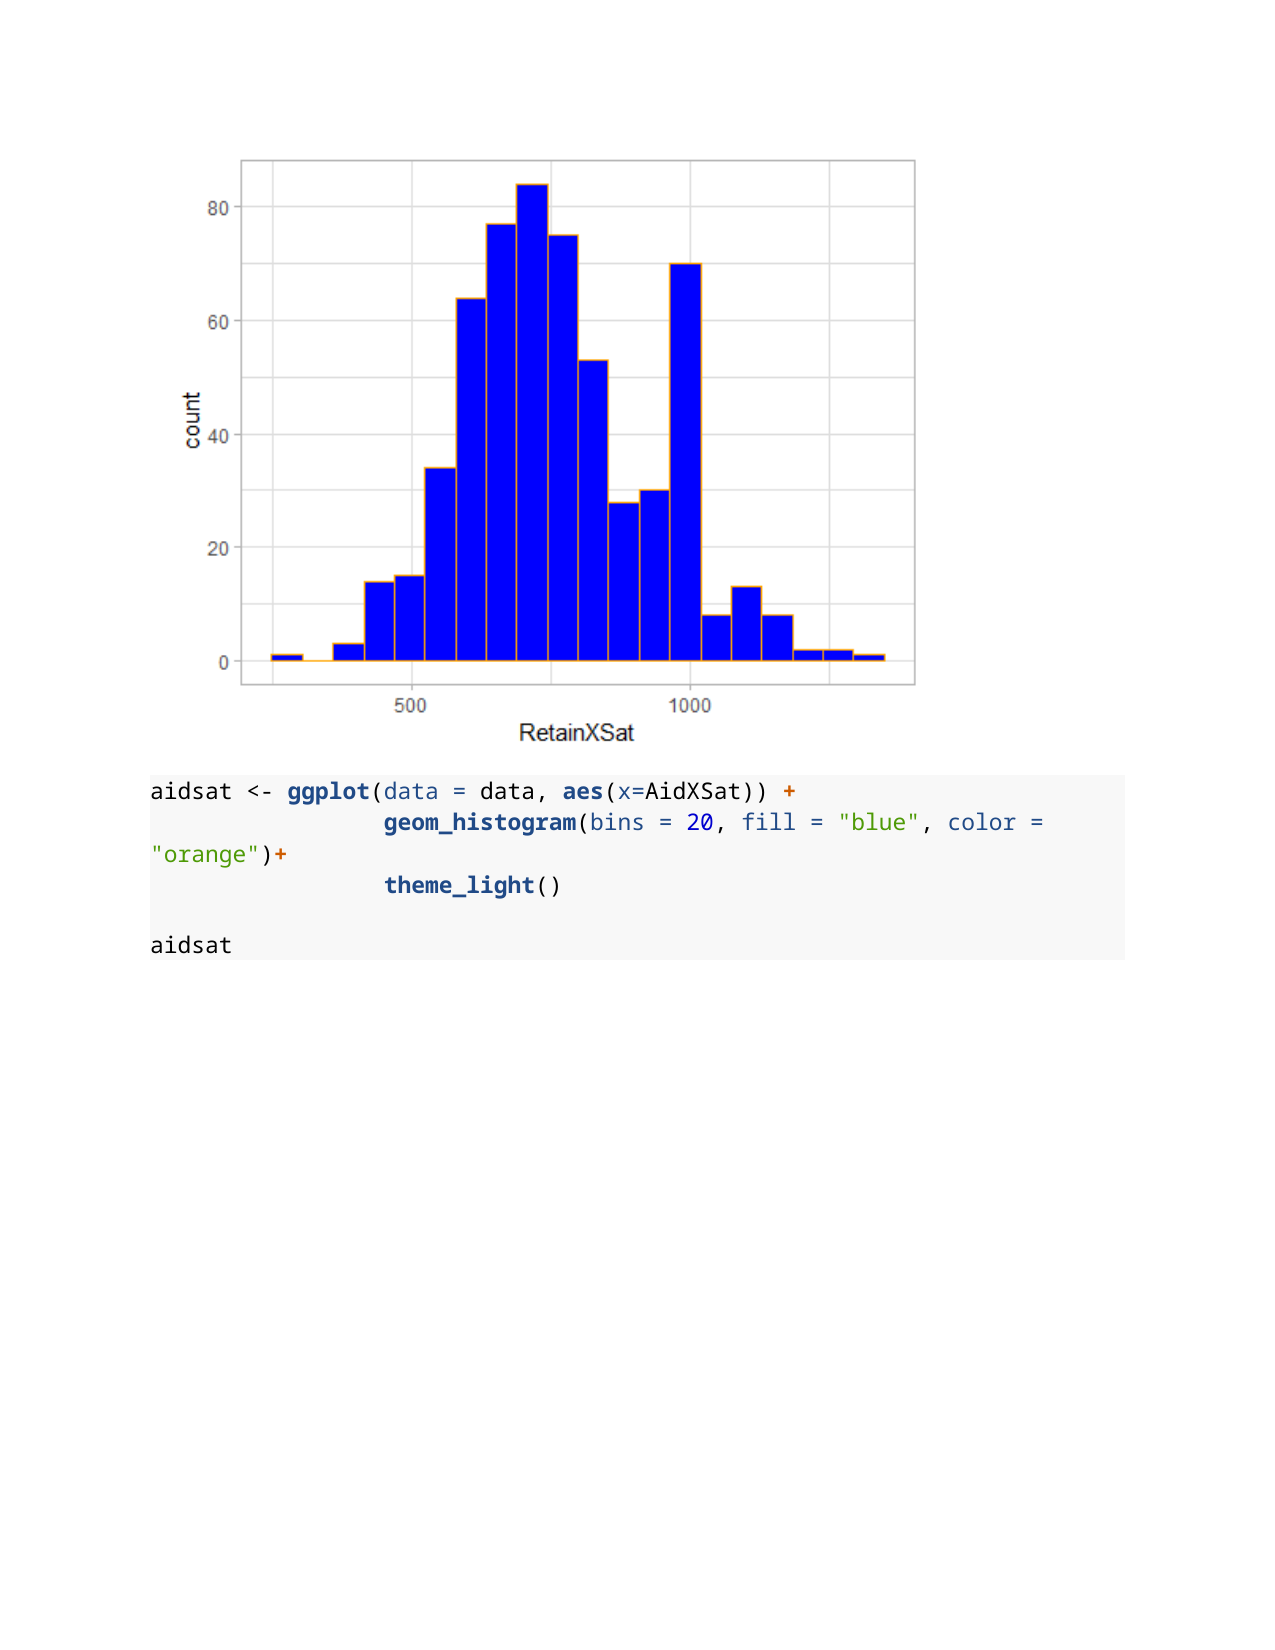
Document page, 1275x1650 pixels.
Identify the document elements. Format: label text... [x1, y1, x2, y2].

picture [168, 150, 927, 757]
text aidsat <- ggplot(data = data, aes(x=AidXSat)) + geom_histogram(bins = 20, fill = "blue", color = "orange")+ theme_light() aidsat [150, 775, 1125, 960]
